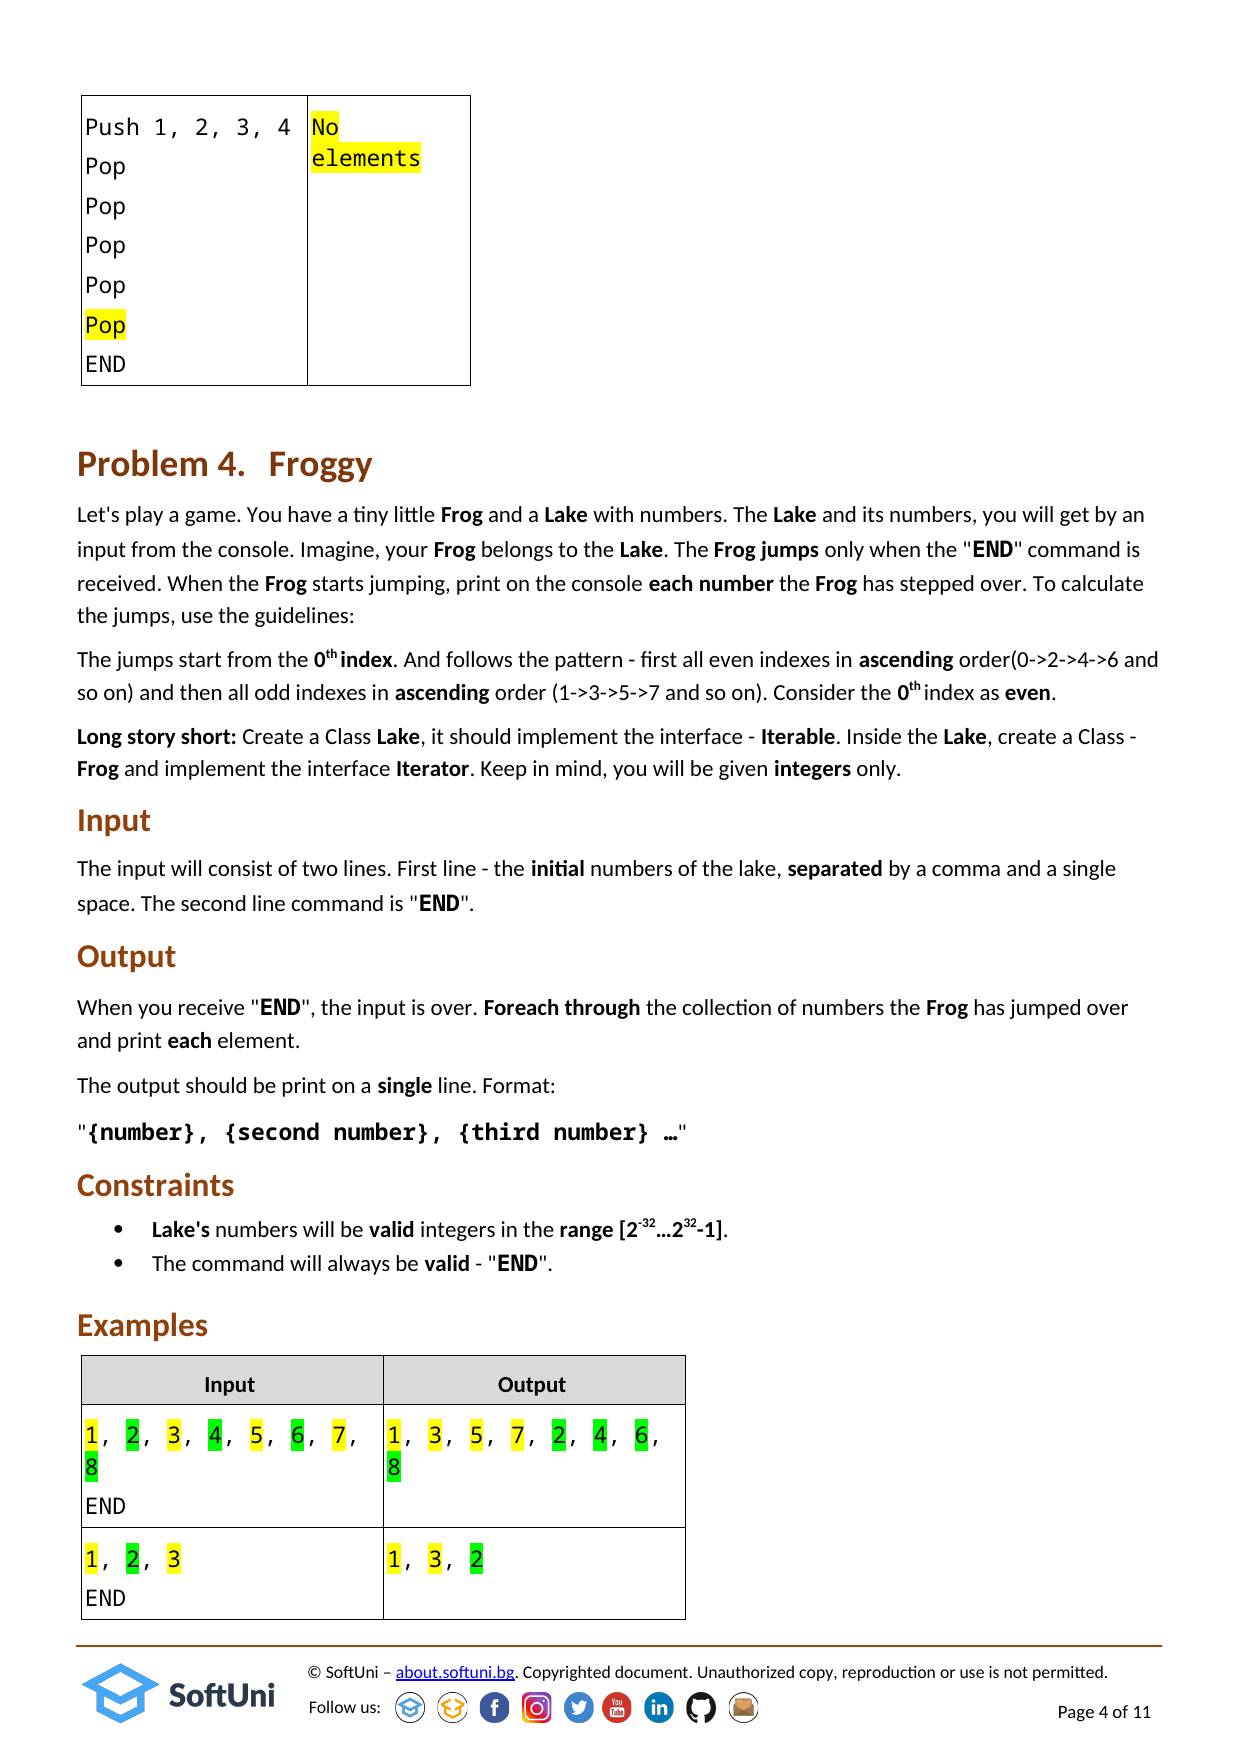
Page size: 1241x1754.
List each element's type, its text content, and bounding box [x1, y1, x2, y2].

picture [522, 1692, 552, 1723]
picture [75, 1658, 281, 1729]
text "{number}, {second number}, {third number} …" [77, 1115, 1163, 1147]
text When you receive "END", the input is over. Foreach through the collection of numbers the Frog has jumped over and print each element. [77, 991, 1163, 1054]
picture [644, 1692, 653, 1701]
list The command will always be valid - "END". [114, 1247, 1163, 1278]
table_cell 1, 3, 5, 7, 2, 4, 6, 8 [384, 1405, 685, 1527]
table_header Output [384, 1356, 685, 1404]
subtitle Output [77, 936, 1163, 976]
list Lake's numbers will be valid integers in the range [2-32…232-1]. [114, 1215, 1163, 1243]
table_cell 1, 3, 2 [384, 1528, 685, 1619]
picture [728, 1692, 759, 1723]
text Long story short: Create a Class Lake, it should implement the interface - Iterable. Inside the Lake, create a Class - Frog and implement the interface Iterator. Keep in mind, you will be given integers only. [77, 722, 1163, 783]
subtitle Froggy [77, 439, 1163, 485]
picture [479, 1692, 510, 1723]
table_cell Push 1, 2, 3, 4 Pop Pop Pop Pop Pop END [82, 96, 307, 385]
text The jumps start from the 0th index. And follows the pattern - first all even indexes in ascending order(0->2->4->6 and so on) and then all odd indexes in ascending order (1->3->5->7 and so on). Consider the 0th index as even. [77, 646, 1163, 706]
text The output should be print on a single line. Format: [77, 1071, 1163, 1099]
table_header Input [82, 1356, 383, 1404]
text Let's play a game. You have a tiny little Frog and a Lake with numbers. The Lake and its numbers, you will get by an input from the console. Imagine, your Frog belongs to the Lake. The Frog jumps only when the "END" command is received. When the Frog starts jumping, print on the console each number the Frog has stepped over. To calculate the jumps, use the guidelines: [77, 501, 1163, 629]
picture [686, 1692, 716, 1723]
picture [437, 1692, 468, 1723]
table_cell 1, 2, 3 END [82, 1528, 383, 1619]
subtitle Input [77, 799, 1163, 840]
picture [665, 1714, 674, 1723]
table_cell 1, 2, 3, 4, 5, 6, 7, 8 END [82, 1405, 383, 1527]
picture [665, 1692, 674, 1701]
picture [602, 1692, 632, 1723]
picture [564, 1692, 594, 1723]
table_cell No elements [308, 96, 470, 385]
text The input will consist of two lines. First line - the initial numbers of the lake, separated by a comma and a single space. The second line command is "END". [77, 854, 1163, 918]
picture [644, 1714, 653, 1723]
picture [395, 1692, 425, 1723]
subtitle Constraints [77, 1164, 1163, 1204]
subtitle Examples [77, 1304, 1163, 1344]
picture [658, 1705, 667, 1714]
